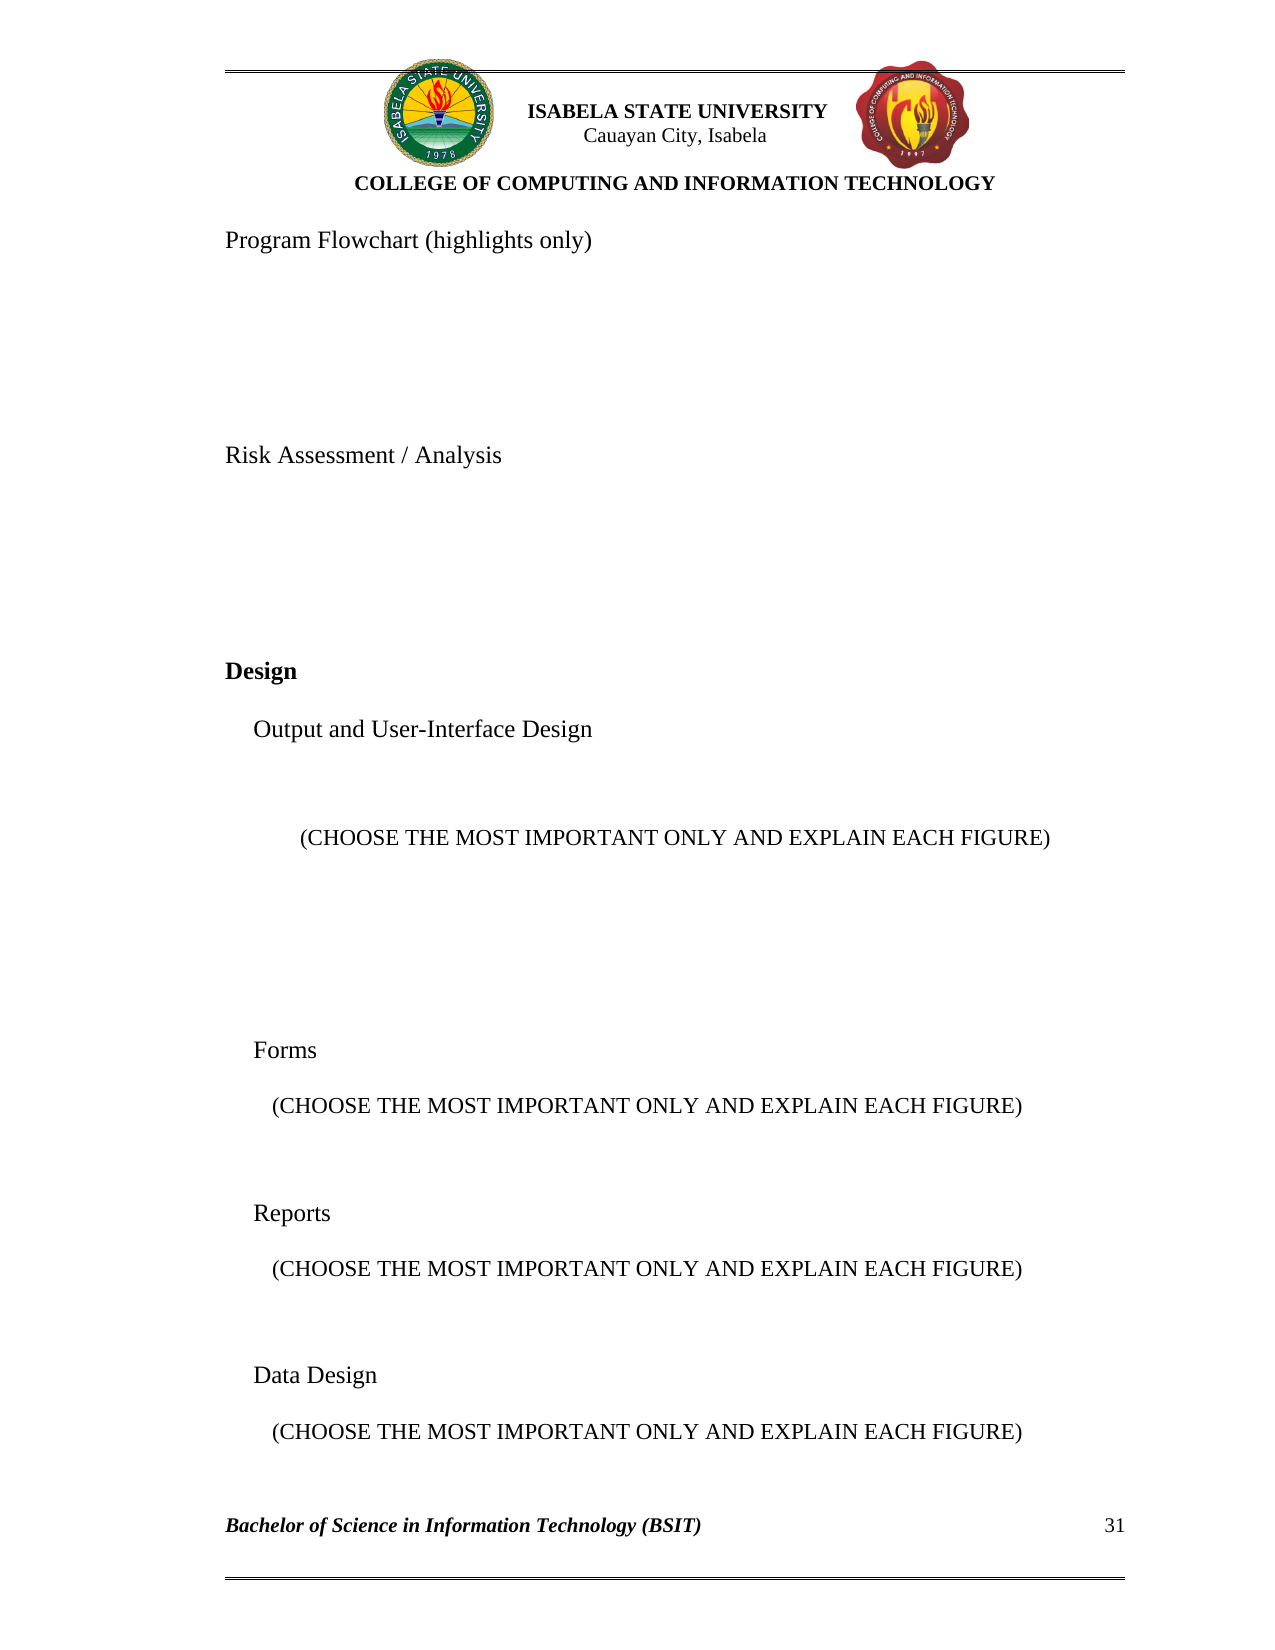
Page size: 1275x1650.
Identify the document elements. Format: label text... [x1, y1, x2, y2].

text Design [225, 656, 1125, 685]
text (CHOOSE THE MOST IMPORTANT ONLY AND EXPLAIN EACH FIGURE) [272, 1092, 1125, 1119]
picture [383, 58, 494, 70]
text Program Flowchart (highlights only) [225, 225, 1125, 254]
text Risk Assessment / Analysis [225, 441, 1125, 469]
picture [383, 73, 494, 167]
text (CHOOSE THE MOST IMPORTANT ONLY AND EXPLAIN EACH FIGURE) [272, 1255, 1125, 1282]
text Data Design [253, 1361, 1125, 1389]
picture [855, 60, 970, 70]
text Reports [253, 1198, 1125, 1226]
text (CHOOSE THE MOST IMPORTANT ONLY AND EXPLAIN EACH FIGURE) [272, 1418, 1125, 1444]
text Output and User-Interface Design [253, 714, 1125, 742]
picture [855, 73, 970, 169]
text Forms [253, 1035, 1125, 1063]
text (CHOOSE THE MOST IMPORTANT ONLY AND EXPLAIN EACH FIGURE) [300, 824, 1125, 850]
